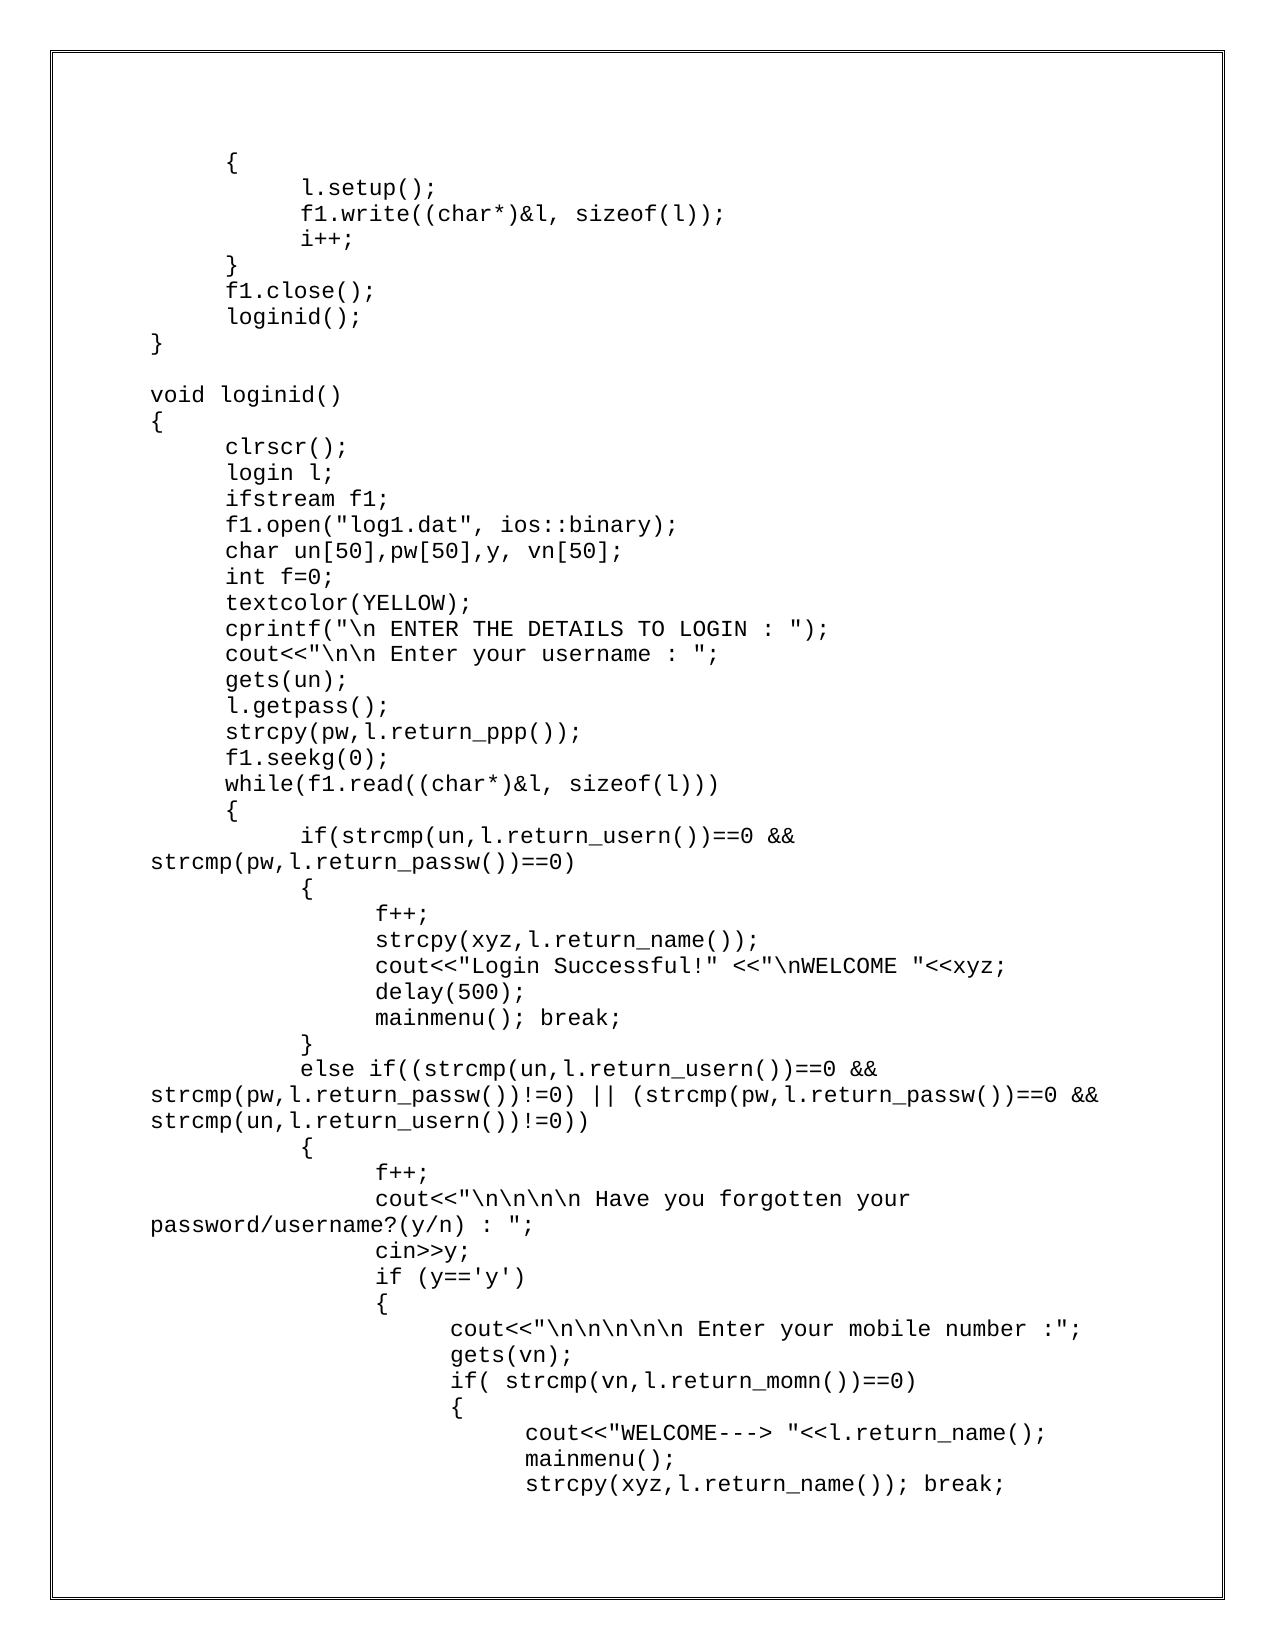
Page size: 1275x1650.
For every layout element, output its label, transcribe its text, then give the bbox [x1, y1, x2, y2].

text { [150, 876, 1125, 902]
text clrscr(); [150, 435, 1125, 461]
text l.getpass(); [150, 695, 1125, 721]
text strcpy(xyz,l.return_name()); break; [150, 1473, 1125, 1499]
text delay(500); [150, 980, 1125, 1006]
text } [150, 332, 1125, 357]
text mainmenu(); [150, 1447, 1125, 1473]
text ifstream f1; [150, 487, 1125, 513]
text cout<<"WELCOME---> "<<l.return_name(); [150, 1421, 1125, 1447]
text f1.close(); [150, 280, 1125, 306]
text cout<<"\n\n Enter your username : "; [150, 643, 1125, 669]
text l.setup(); [150, 176, 1125, 202]
text cprintf("\n ENTER THE DETAILS TO LOGIN : "); [150, 617, 1125, 643]
text strcpy(pw,l.return_ppp()); [150, 721, 1125, 747]
text } [150, 1032, 1125, 1058]
text f1.write((char*)&l, sizeof(l)); [150, 202, 1125, 228]
text cout<<"\n\n\n\n\n Enter your mobile number :"; [150, 1317, 1125, 1343]
text { [150, 150, 1125, 176]
text { [150, 1136, 1125, 1162]
text cin>>y; [150, 1239, 1125, 1265]
text login l; [150, 461, 1125, 487]
text gets(vn); [150, 1343, 1125, 1369]
text } [150, 254, 1125, 280]
text { [150, 1395, 1125, 1421]
text mainmenu(); break; [150, 1006, 1125, 1032]
text f++; [150, 1162, 1125, 1187]
text cout<<"Login Successful!" <<"\nWELCOME "<<xyz; [150, 954, 1125, 980]
text { [150, 1291, 1125, 1317]
text char un[50],pw[50],y, vn[50]; [150, 539, 1125, 565]
text textcolor(YELLOW); [150, 591, 1125, 617]
text if(strcmp(un,l.return_usern())==0 && strcmp(pw,l.return_passw())==0) [150, 824, 1125, 876]
text f1.seekg(0); [150, 747, 1125, 772]
text { [150, 798, 1125, 824]
text { [150, 409, 1125, 435]
text if( strcmp(vn,l.return_momn())==0) [150, 1369, 1125, 1395]
text int f=0; [150, 565, 1125, 591]
text gets(un); [150, 669, 1125, 695]
text void loginid() [150, 383, 1125, 409]
text else if((strcmp(un,l.return_usern())==0 && strcmp(pw,l.return_passw())!=0) || (strcmp(pw,l.return_passw())==0 && strcmp(un,l.return_usern())!=0)) [150, 1058, 1125, 1136]
text loginid(); [150, 306, 1125, 332]
text f1.open("log1.dat", ios::binary); [150, 513, 1125, 539]
text cout<<"\n\n\n\n Have you forgotten your password/username?(y/n) : "; [150, 1187, 1125, 1239]
text strcpy(xyz,l.return_name()); [150, 928, 1125, 954]
text if (y=='y') [150, 1265, 1125, 1291]
text while(f1.read((char*)&l, sizeof(l))) [150, 772, 1125, 798]
text i++; [150, 228, 1125, 254]
text f++; [150, 902, 1125, 928]
